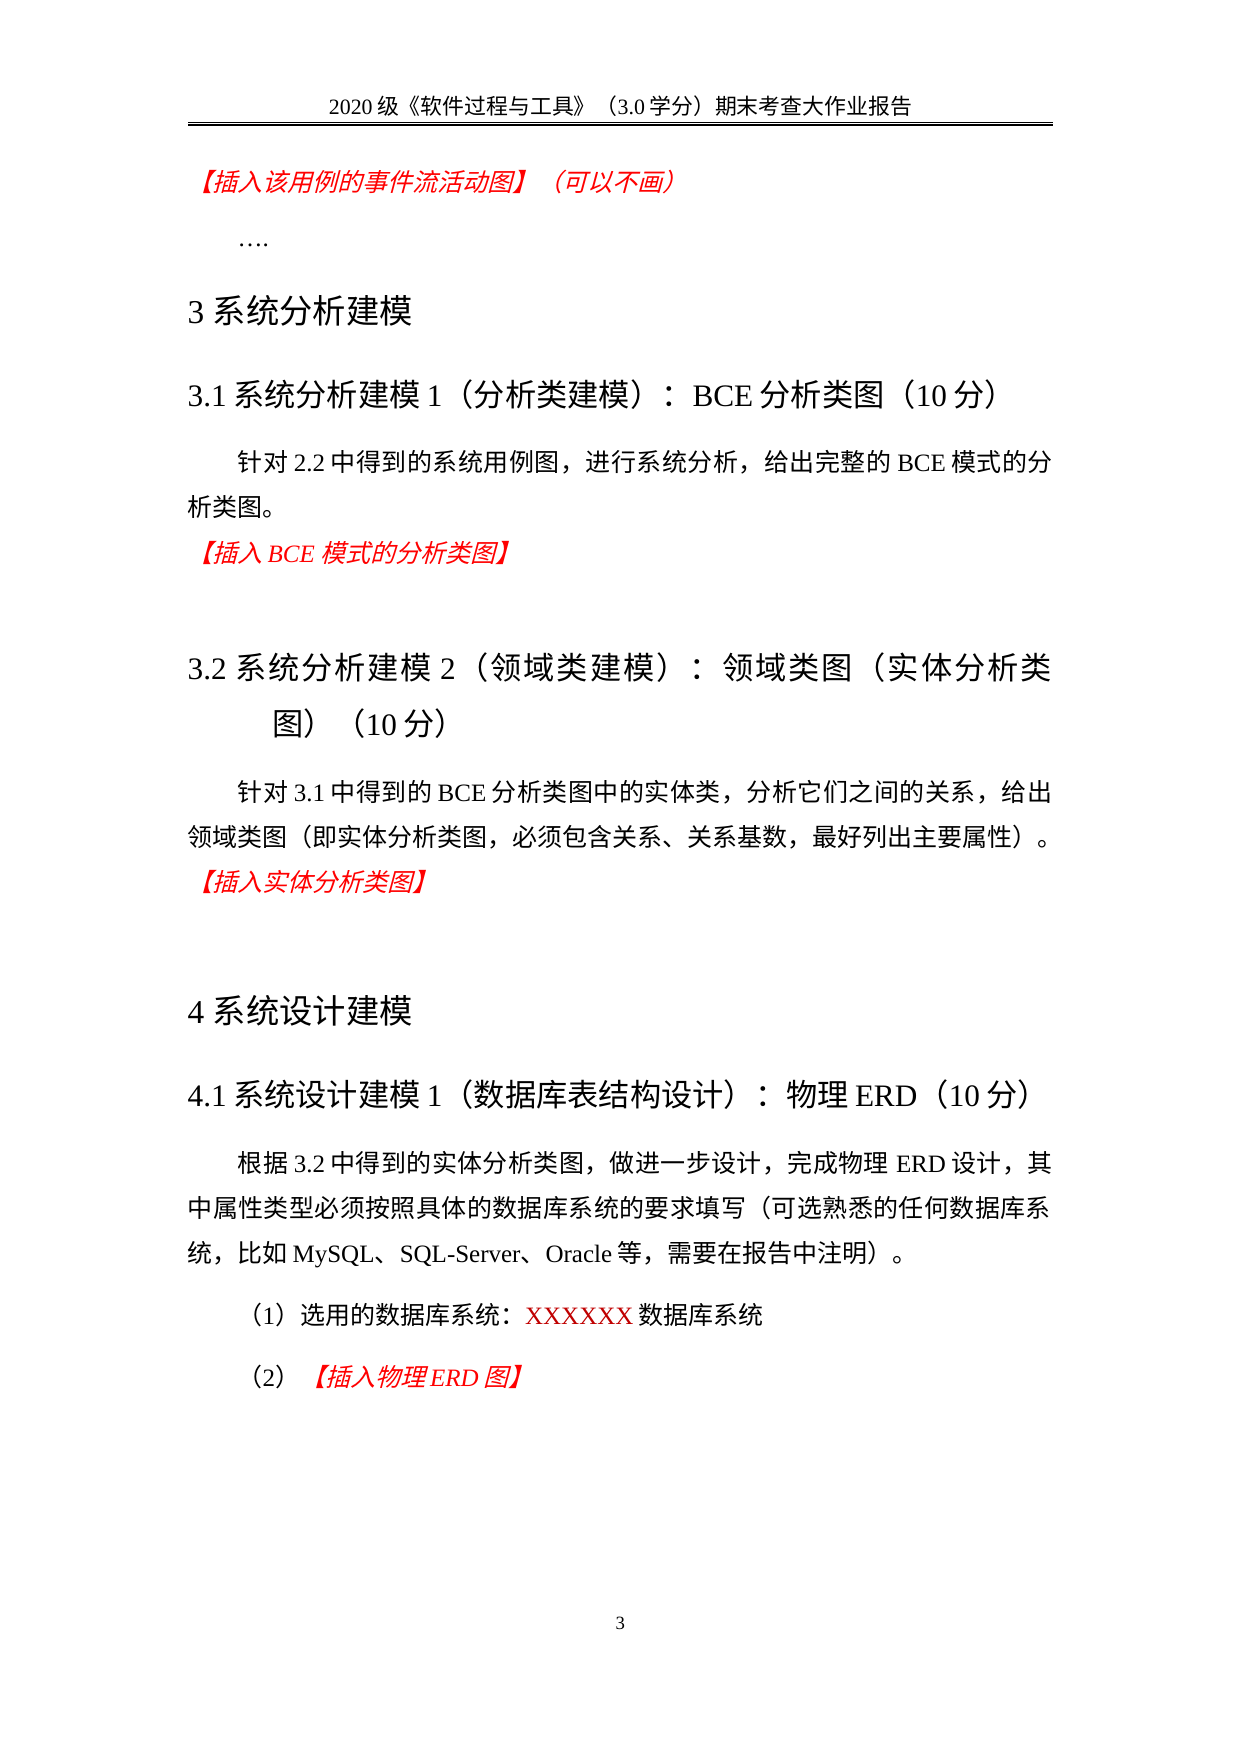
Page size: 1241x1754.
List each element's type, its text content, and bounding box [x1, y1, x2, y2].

text …. [187, 223, 1053, 252]
subtitle 3.1系统分析建模1（分析类建模）：BCE分析类图（10分） [187, 370, 1053, 415]
text 针对3.1中得到的BCE分析类图中的实体类，分析它们之间的关系，给出领域类图（即实体分析类图，必须包含关系、关系基数，最好列出主要属性）。 [187, 772, 1053, 854]
subtitle 4.1系统设计建模1（数据库表结构设计）：物理ERD（10分） [187, 1071, 1053, 1116]
text 【插入实体分析类图】 [187, 863, 1053, 899]
text 【插入该用例的事件流活动图】（可以不画） [187, 162, 1053, 198]
subtitle 3.2系统分析建模2（领域类建模）：领域类图（实体分析类图）（10分） [187, 643, 1053, 745]
text （2）【插入物理ERD图】 [187, 1357, 1053, 1393]
subtitle 系统设计建模 [187, 985, 1053, 1033]
text （1）选用的数据库系统：XXXXXX数据库系统 [187, 1295, 1053, 1332]
text 根据3.2中得到的实体分析类图，做进一步设计，完成物理ERD设计，其中属性类型必须按照具体的数据库系统的要求填写（可选熟悉的任何数据库系统，比如MySQL、SQL-Server、Oracle等，需要在报告中注明）。 [187, 1143, 1053, 1270]
text 【插入BCE模式的分析类图】 [187, 533, 1053, 569]
text 针对2.2中得到的系统用例图，进行系统分析，给出完整的BCE模式的分析类图。 [187, 442, 1053, 524]
subtitle 系统分析建模 [187, 284, 1053, 333]
